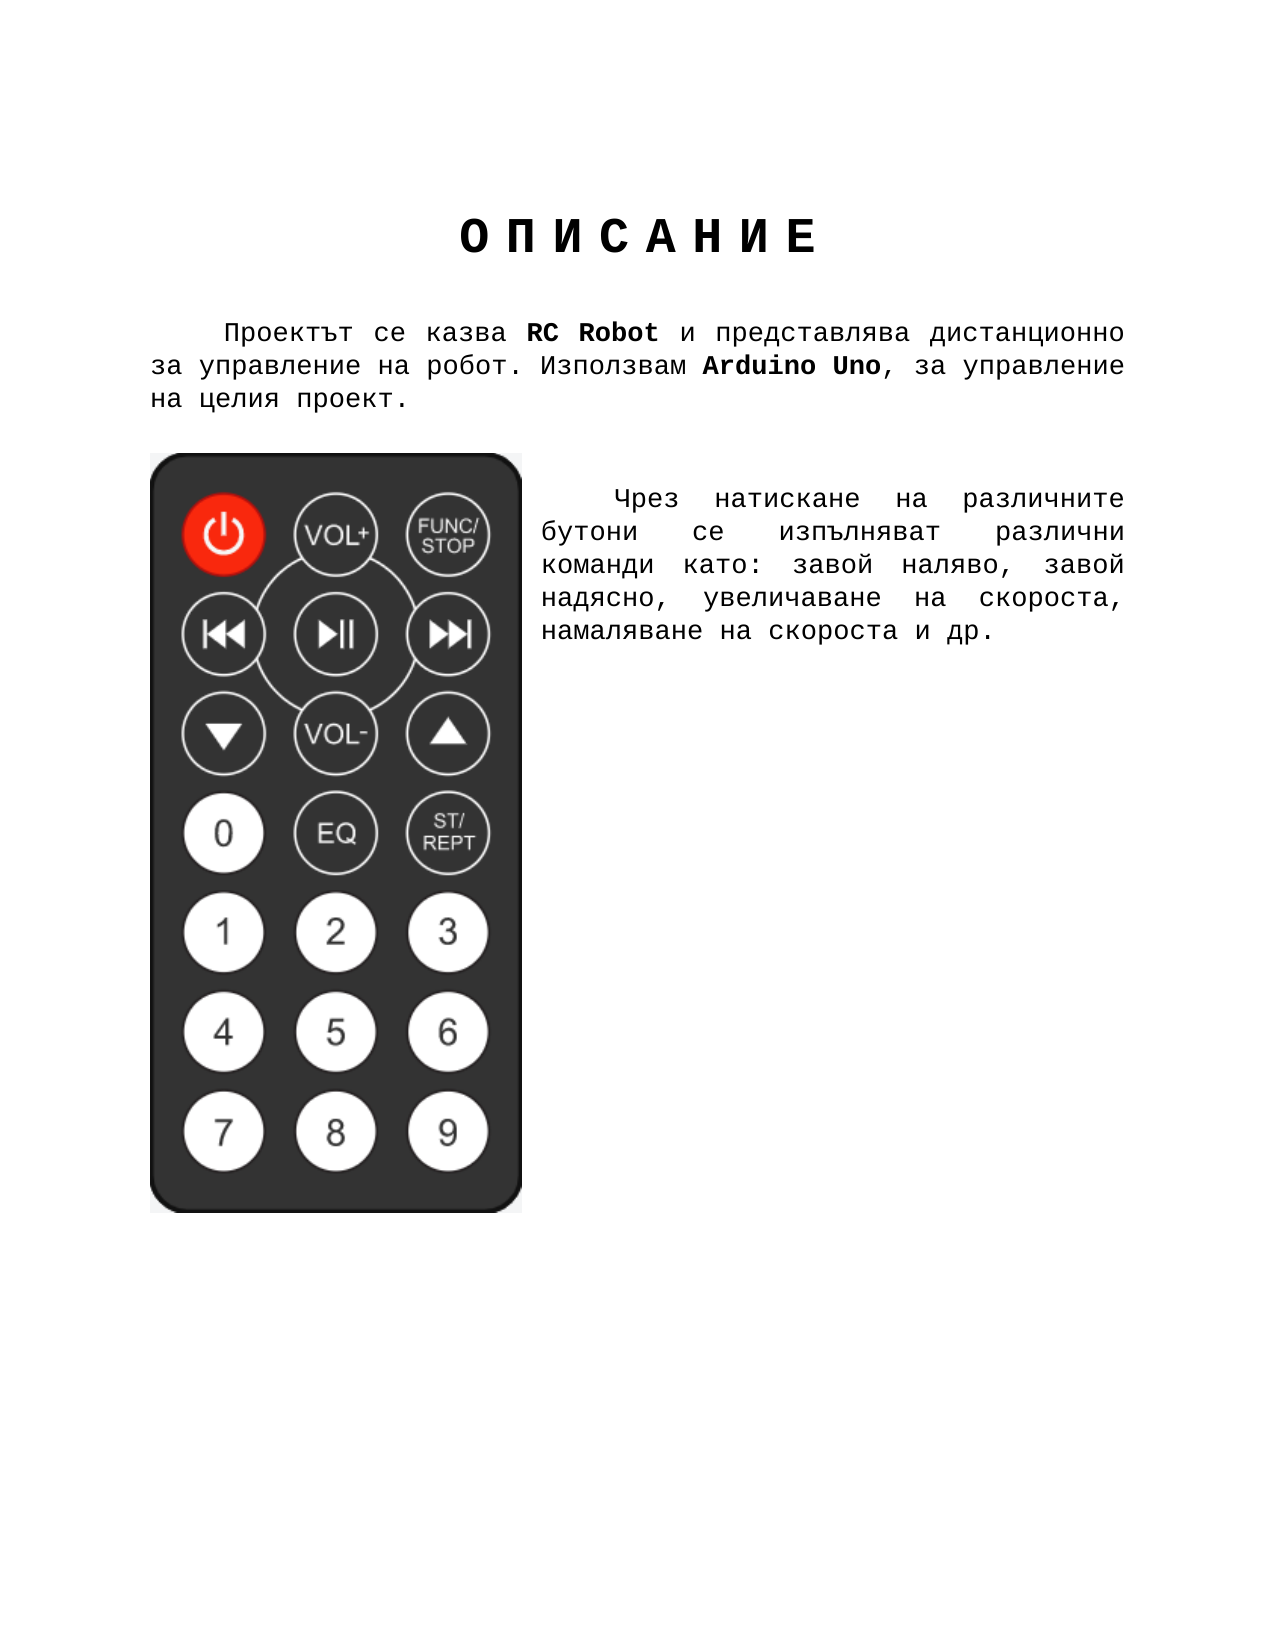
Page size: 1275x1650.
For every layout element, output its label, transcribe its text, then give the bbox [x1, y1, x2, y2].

picture [150, 453, 522, 1213]
subtitle Описание [150, 211, 1125, 267]
text Чрез натискане на различните бутони се изпълняват различни команди като: завой наляво, завой надясно, увеличаване на скороста, намаляване на скороста и др. [522, 484, 1125, 648]
text Проектът се казва RC Robot и представлява дистанционно за управление на робот. Използвам Arduino Uno, за управление на целия проект. [150, 319, 1125, 416]
